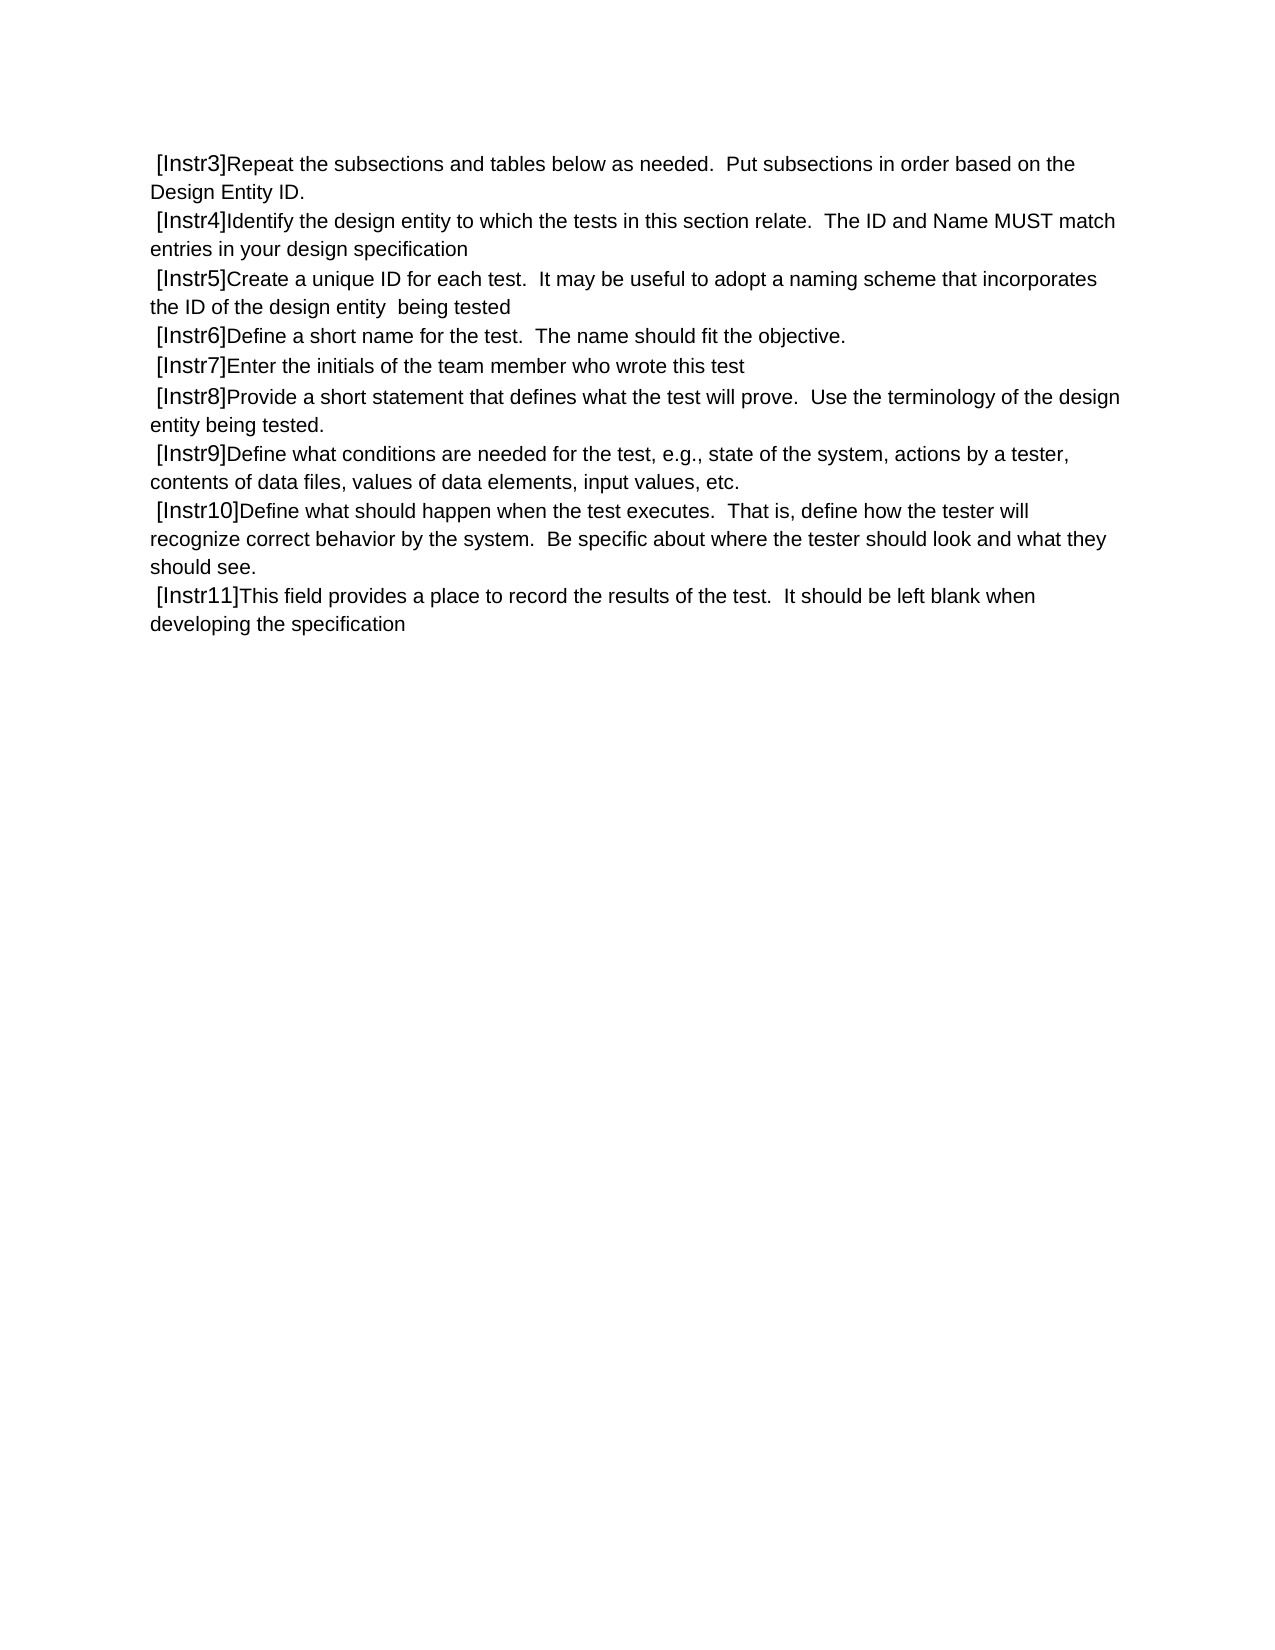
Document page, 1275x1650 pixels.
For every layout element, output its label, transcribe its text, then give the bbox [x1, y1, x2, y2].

text [Instr3]Repeat the subsections and tables below as needed. Put subsections in order based on the Design Entity ID. [150, 150, 1125, 204]
text [Instr4]Identify the design entity to which the tests in this section relate. The ID and Name MUST match entries in your design specification [150, 207, 1125, 261]
text [Instr8]Provide a short statement that defines what the test will prove. Use the terminology of the design entity being tested. [150, 383, 1125, 436]
text [Instr5]Create a unique ID for each test. It may be useful to adopt a naming scheme that incorporates the ID of the design entity being tested [150, 265, 1125, 319]
text [Instr6]Define a short name for the test. The name should fit the objective. [150, 322, 1125, 348]
text [Instr11]This field provides a place to record the results of the test. It should be left blank when developing the specification [150, 582, 1125, 636]
text [Instr10]Define what should happen when the test executes. That is, define how the tester will recognize correct behavior by the system. Be specific about where the tester should look and what they should see. [150, 497, 1125, 579]
text [Instr9]Define what conditions are needed for the test, e.g., state of the system, actions by a tester, contents of data files, values of data elements, input values, etc. [150, 440, 1125, 494]
text [Instr7]Enter the initials of the team member who wrote this test [150, 352, 1125, 379]
